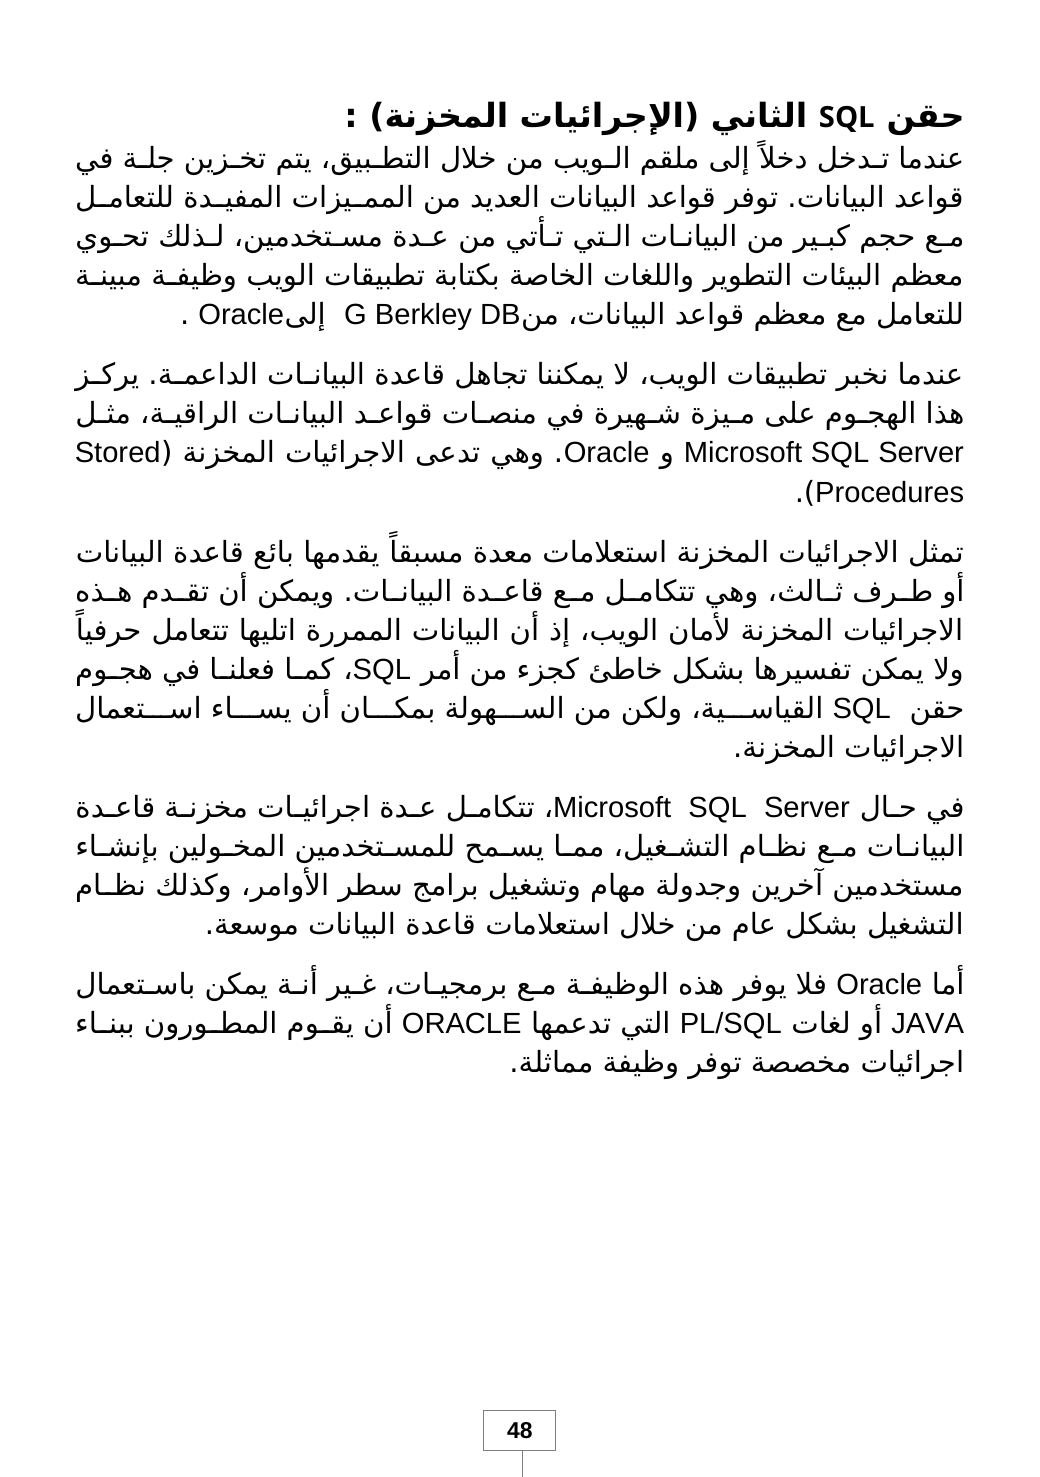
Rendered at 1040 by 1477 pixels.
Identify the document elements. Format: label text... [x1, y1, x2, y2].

text تمثل الاجرائيات المخزنة استعلامات معدة مسبقاً يقدمها بائع قاعدة البيانات أو طرف ثالث، وهي تتكامل مع قاعدة البيانات. ويمكن أن تقدم هذه الاجرائيات المخزنة لأمان الويب، إذ أن البيانات الممررة اتليها تتعامل حرفياً ولا يمكن تفسيرها بشكل خاطئ كجزء من أمر SQL، كما فعلنا في هجوم حقن SQL القياسية، ولكن من السهولة بمكان أن يساء استعمال الاجرائيات المخزنة. [75, 535, 964, 764]
text عندما تدخل دخلاً إلى ملقم الويب من خلال التطبيق، يتم تخزين جلة في قواعد البيانات. توفر قواعد البيانات العديد من المميزات المفيدة للتعامل مع حجم كبير من البيانات التي تأتي من عدة مستخدمين، لذلك تحوي معظم البيئات التطوير واللغات الخاصة بكتابة تطبيقات الويب وظيفة مبينة للتعامل مع معظم قواعد البيانات، منG Berkley DB إلىOracle . [75, 141, 964, 332]
text عندما نخبر تطبيقات الويب، لا يمكننا تجاهل قاعدة البيانات الداعمة. يركز هذا الهجوم على ميزة شهيرة في منصات قواعد البيانات الراقية، مثل Microsoft SQL Server و Oracle. وهي تدعى الاجرائيات المخزنة (Stored Procedures). [75, 357, 964, 509]
text أما Oracle فلا يوفر هذه الوظيفة مع برمجيات، غير أنة يمكن باستعمال JAVA أو لغات PL/SQL التي تدعمها ORACLE أن يقوم المطورون ببناء اجرائيات مخصصة توفر وظيفة مماثلة. [75, 967, 964, 1079]
subtitle حقن SQL الثاني (الإجرائيات المخزنة) : [75, 96, 964, 136]
text في حال Microsoft SQL Server، تتكامل عدة اجرائيات مخزنة قاعدة البيانات مع نظام التشغيل، مما يسمح للمستخدمين المخولين بإنشاء مستخدمين آخرين وجدولة مهام وتشغيل برامج سطر الأوامر، وكذلك نظام التشغيل بشكل عام من خلال استعلامات قاعدة البيانات موسعة. [75, 790, 964, 941]
